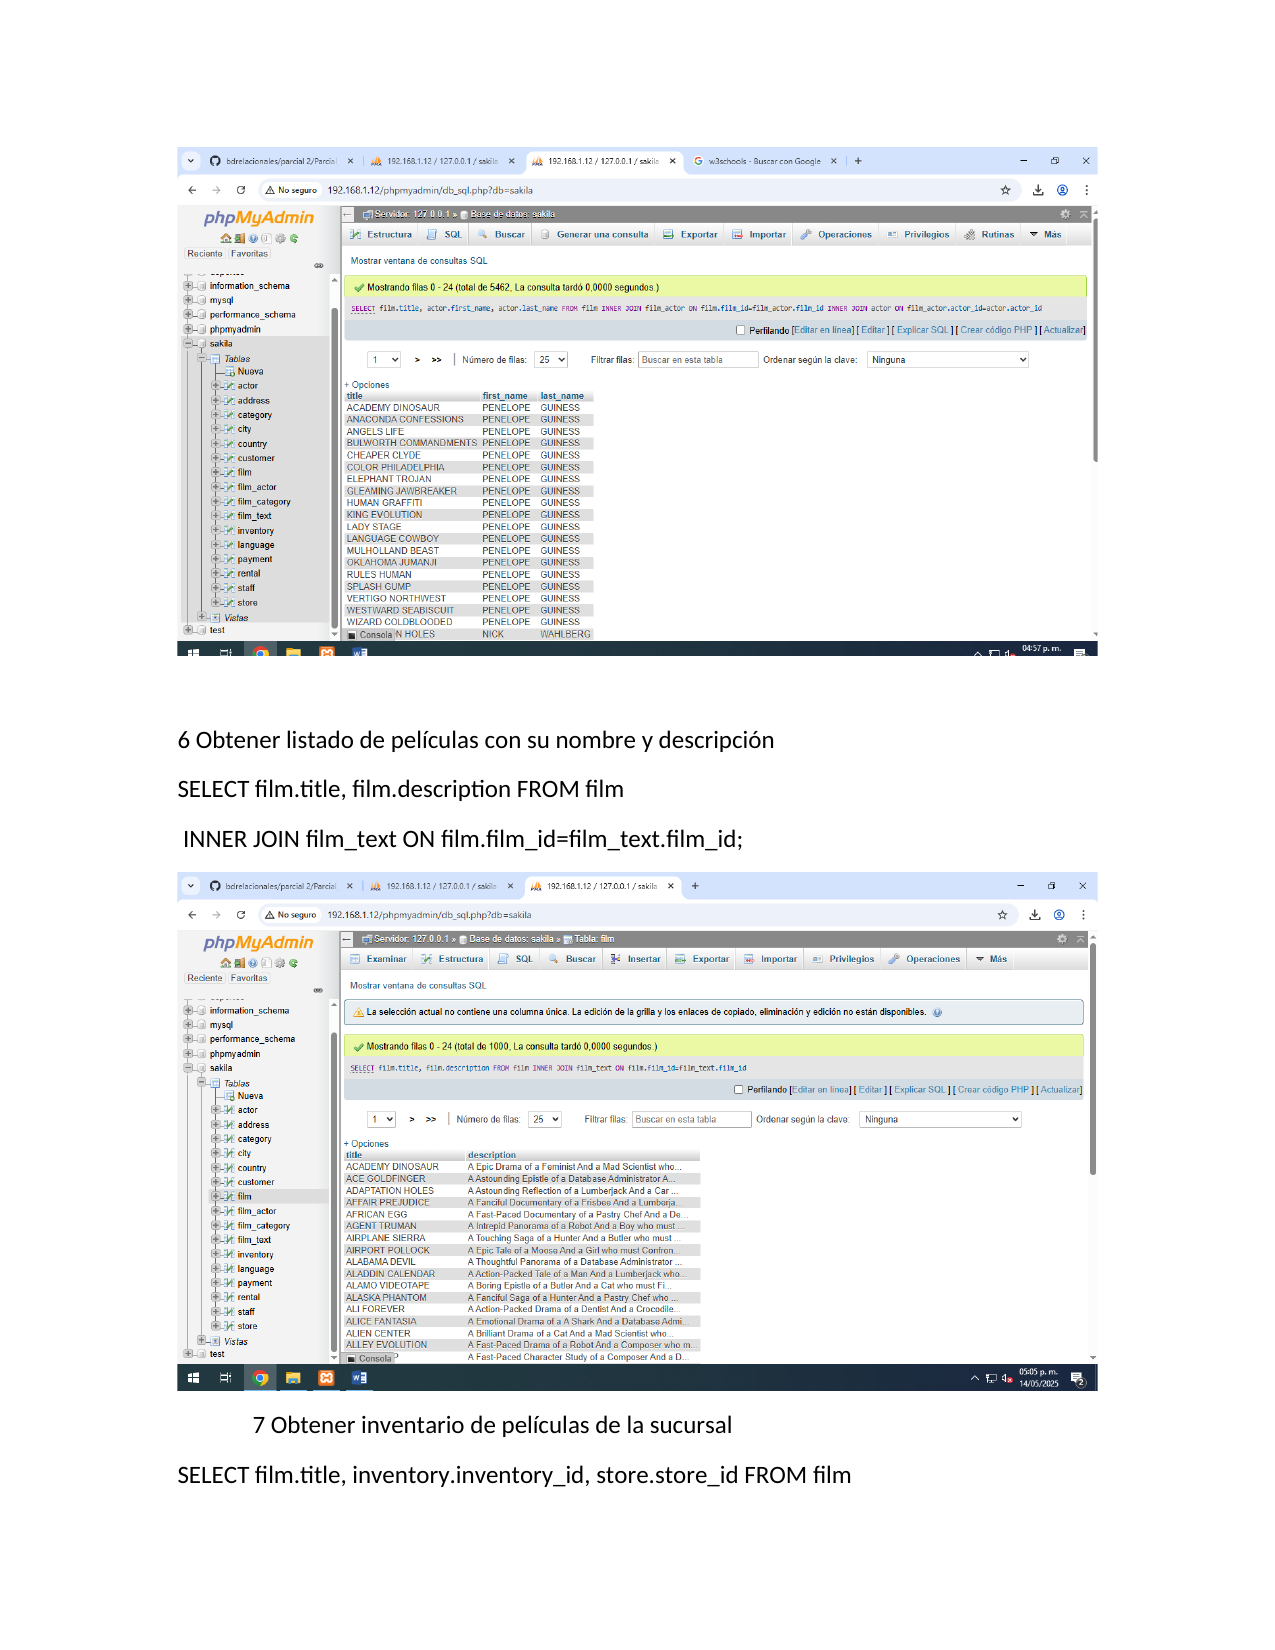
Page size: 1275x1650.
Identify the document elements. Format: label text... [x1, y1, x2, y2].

text SELECT film.title, inventory.inventory_id, store.store_id FROM film [177, 1459, 1098, 1489]
text SELECT film.title, film.description FROM film [177, 774, 1098, 804]
text INNER JOIN film_text ON film.film_id=film_text.film_id; [177, 823, 1098, 854]
picture [177, 872, 1098, 1391]
picture [177, 147, 1098, 656]
text 6 Obtener listado de películas con su nombre y descripción [177, 724, 1098, 754]
list 7 Obtener inventario de películas de la sucursal [252, 1409, 1098, 1440]
